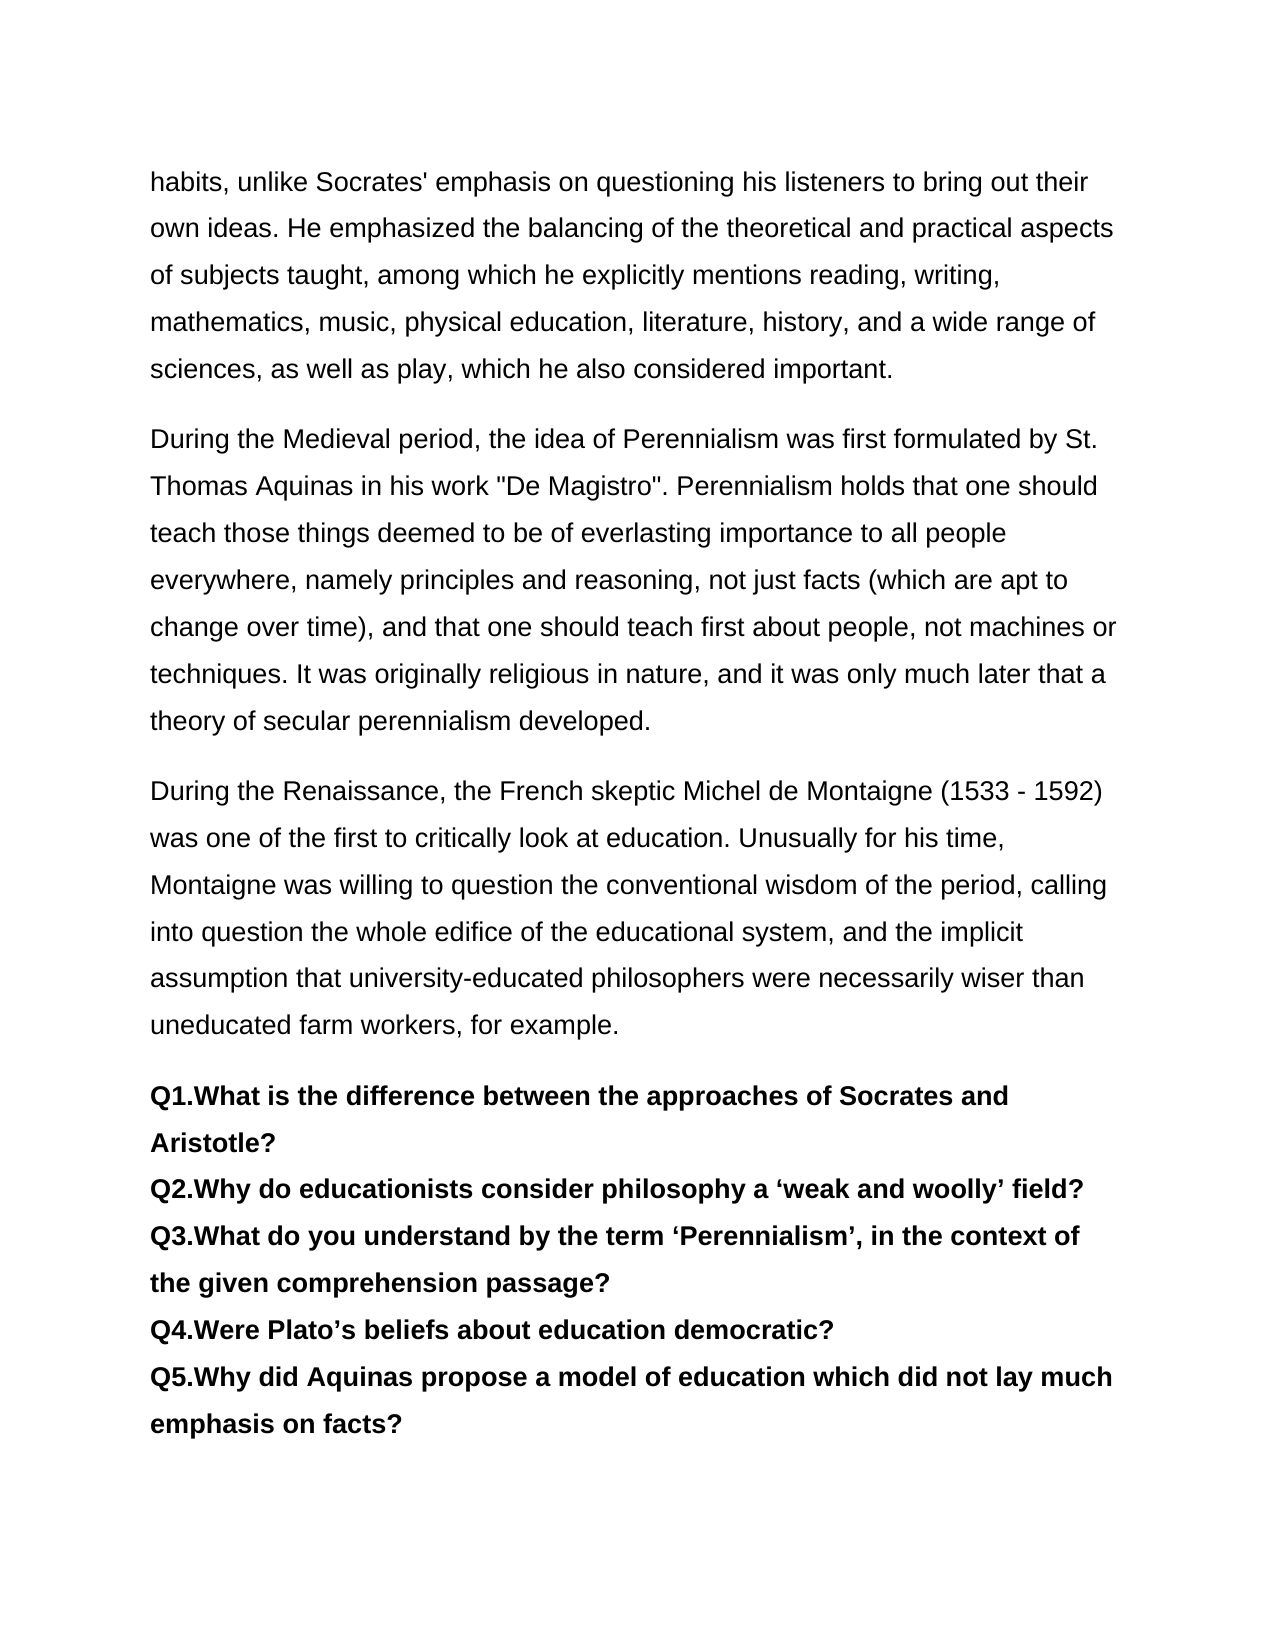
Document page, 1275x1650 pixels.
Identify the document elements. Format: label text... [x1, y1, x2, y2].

text Q2.Why do educationists consider philosophy a ‘weak and woolly’ field? [150, 1158, 1125, 1205]
text Q5.Why did Aquinas propose a model of education which did not lay much emphasis on facts? [150, 1345, 1125, 1439]
text Q4.Were Plato’s beliefs about education democratic? [150, 1298, 1125, 1345]
text Q1.What is the difference between the approaches of Socrates and Aristotle? [150, 1064, 1125, 1158]
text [150, 150, 1125, 384]
text Q3.What do you understand by the term ‘Perennialism’, in the context of the given comprehension passage? [150, 1205, 1125, 1298]
text During the Renaissance, the French skeptic Michel de Montaigne (1533 - 1592) was one of the first to critically look at education. Unusually for his time, Montaigne was willing to question the conventional wisdom of the period, calling into question the whole edifice of the educational system, and the implicit assumption that university-educated philosophers were necessarily wiser than uneducated farm workers, for example. [150, 759, 1125, 1041]
text During the Medieval period, the idea of Perennialism was first formulated by St. Thomas Aquinas in his work "De Magistro". Perennialism holds that one should teach those things deemed to be of everlasting importance to all people everywhere, namely principles and reasoning, not just facts (which are apt to change over time), and that one should teach first about people, not machines or techniques. It was originally religious in nature, and it was only much later that a theory of secular perennialism developed. [150, 408, 1125, 736]
